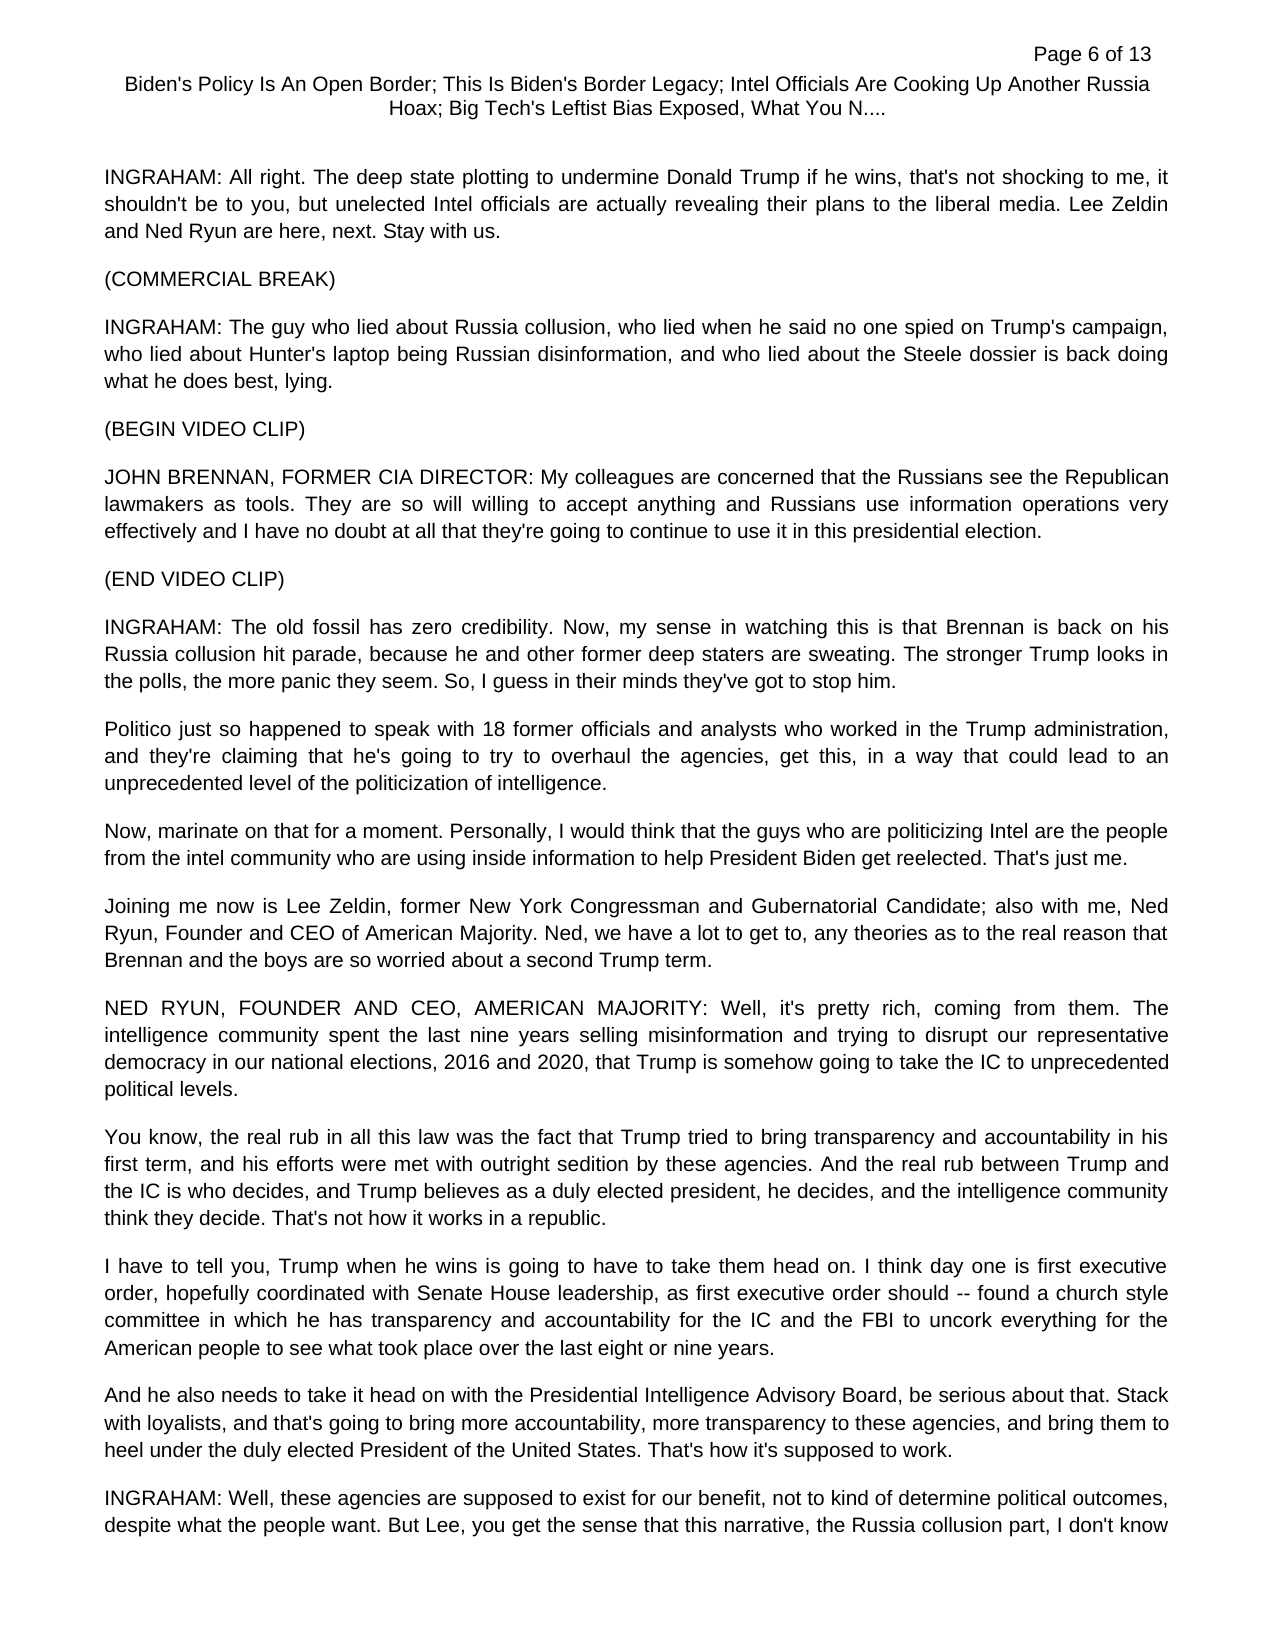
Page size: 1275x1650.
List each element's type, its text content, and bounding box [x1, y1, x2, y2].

text (END VIDEO CLIP) [104, 563, 1171, 591]
text (BEGIN VIDEO CLIP) [104, 413, 1171, 441]
text Politico just so happened to speak with 18 former officials and analysts who worked in the Trump administration, and they're claiming that he's going to try to overhaul the agencies, get this, in a way that could lead to an unprecedented level of the politicization of intelligence. [104, 713, 1171, 795]
text I have to tell you, Trump when he wins is going to have to take them head on. I think day one is first executive order, hopefully coordinated with Senate House leadership, as first executive order should -- found a church style committee in which he has transparency and accountability for the IC and the FBI to uncork everything for the American people to see what took place over the last eight or nine years. [104, 1251, 1171, 1359]
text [104, 1482, 1171, 1536]
text Joining me now is Lee Zeldin, former New York Congressman and Gubernatorial Candidate; also with me, Ned Ryun, Founder and CEO of American Majority. Ned, we have a lot to get to, any theories as to the real reason that Brennan and the boys are so worried about a second Trump term. [104, 891, 1171, 972]
text INGRAHAM: The old fossil has zero credibility. Now, my sense in watching this is that Brennan is back on his Russia collusion hit parade, because he and other former deep staters are sweating. The stronger Trump looks in the polls, the more panic they seem. So, I guess in their minds they've got to stop him. [104, 611, 1171, 693]
text (COMMERCIAL BREAK) [104, 263, 1171, 291]
text NED RYUN, FOUNDER AND CEO, AMERICAN MAJORITY: Well, it's pretty rich, coming from them. The intelligence community spent the last nine years selling misinformation and trying to disrupt our representative democracy in our national elections, 2016 and 2020, that Trump is somehow going to take the IC to unprecedented political levels. [104, 993, 1171, 1101]
text JOHN BRENNAN, FORMER CIA DIRECTOR: My colleagues are concerned that the Russians see the Republican lawmakers as tools. They are so will willing to accept anything and Russians use information operations very effectively and I have no doubt at all that they're going to continue to use it in this presidential election. [104, 461, 1171, 543]
text Now, marinate on that for a moment. Personally, I would think that the guys who are politicizing Intel are the people from the intel community who are using inside information to help President Biden get reelected. That's just me. [104, 816, 1171, 870]
text And he also needs to take it head on with the Presidential Intelligence Advisory Board, be serious about that. Stack with loyalists, and that's going to bring more accountability, more transparency to these agencies, and bring them to heel under the duly elected President of the United States. That's how it's supposed to work. [104, 1380, 1171, 1461]
text INGRAHAM: All right. The deep state plotting to undermine Donald Trump if he wins, that's not shocking to me, it shouldn't be to you, but unelected Intel officials are actually revealing their plans to the liberal media. Lee Zeldin and Ned Ryun are here, next. Stay with us. [104, 161, 1171, 243]
text You know, the real rub in all this law was the fact that Trump tried to bring transparency and accountability in his first term, and his efforts were met with outright sedition by these agencies. And the real rub between Trump and the IC is who decides, and Trump believes as a duly elected president, he decides, and the intelligence community think they decide. That's not how it works in a republic. [104, 1122, 1171, 1230]
text INGRAHAM: The guy who lied about Russia collusion, who lied when he said no one spied on Trump's campaign, who lied about Hunter's laptop being Russian disinformation, and who lied about the Steele dossier is back doing what he does best, lying. [104, 311, 1171, 393]
